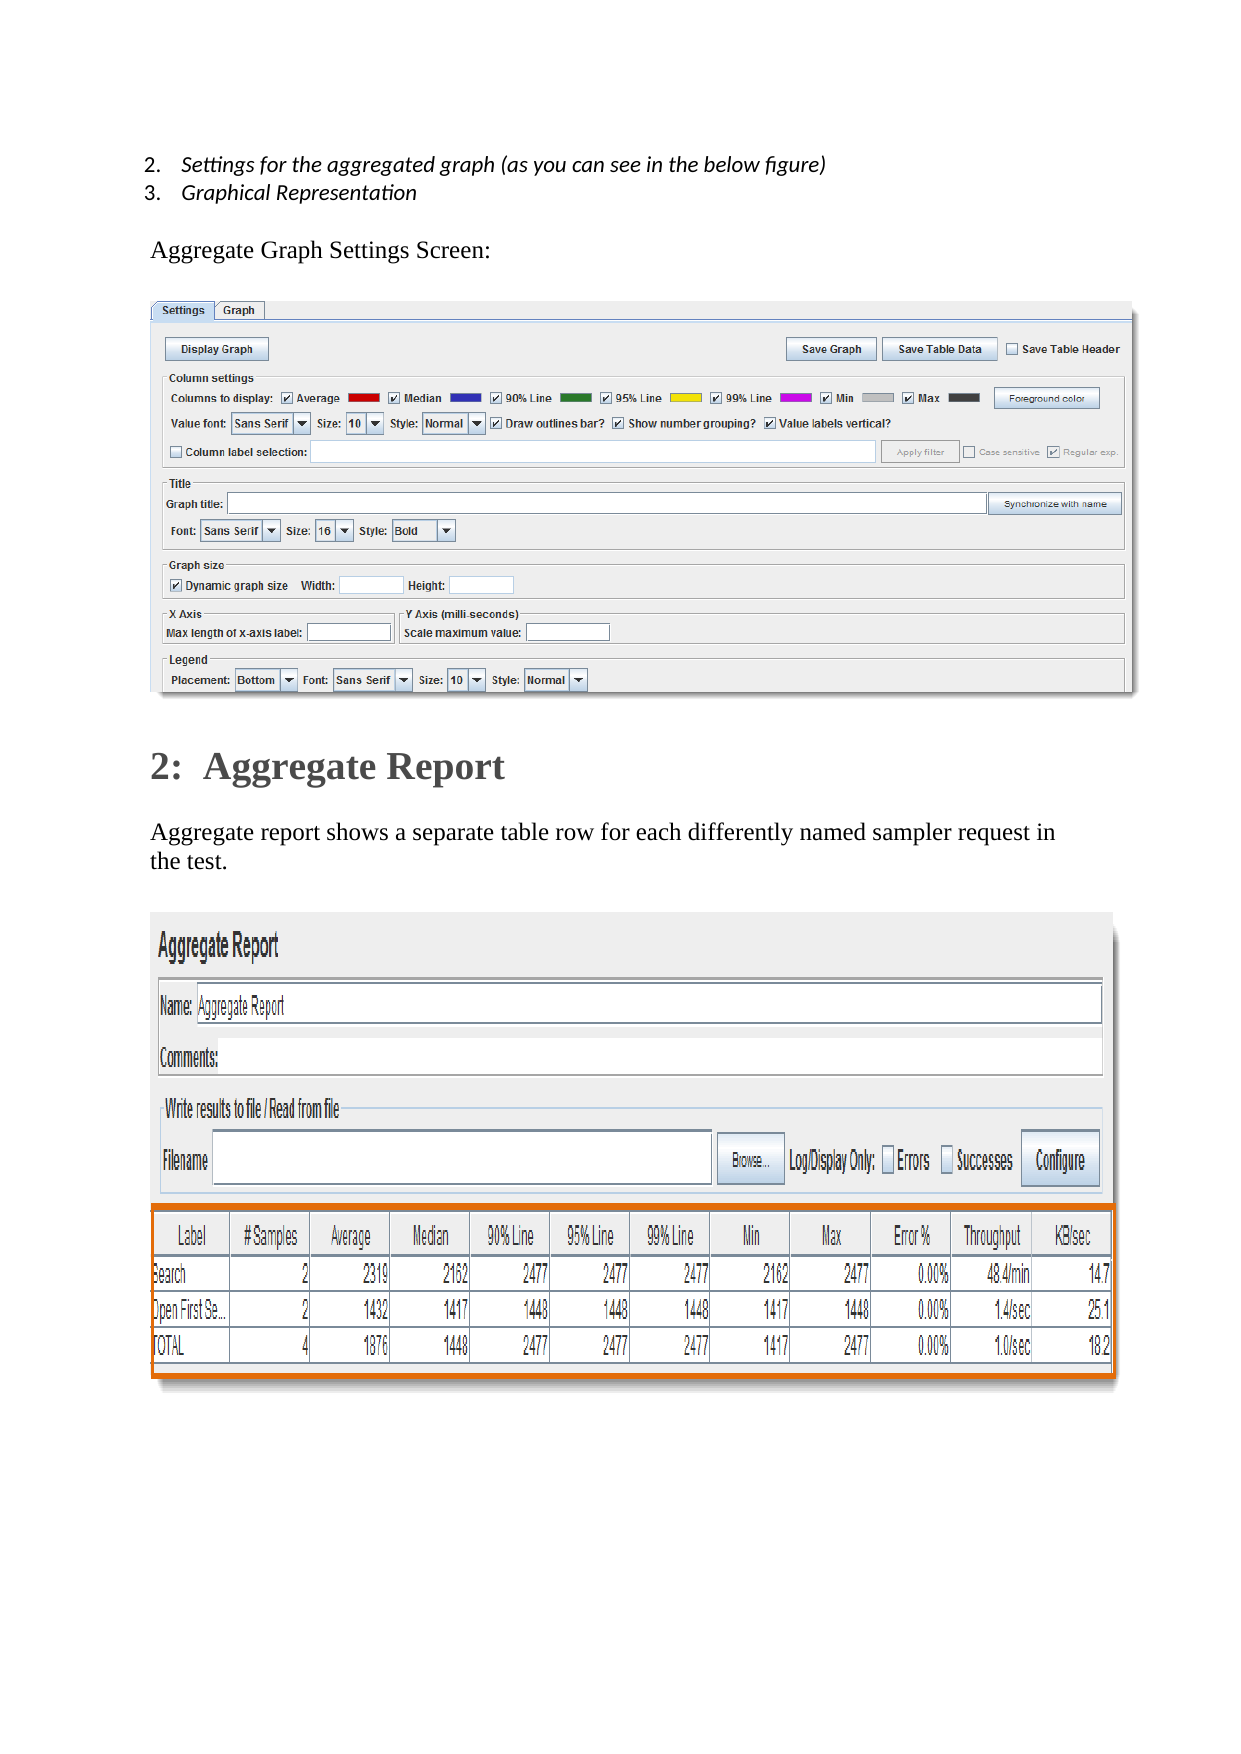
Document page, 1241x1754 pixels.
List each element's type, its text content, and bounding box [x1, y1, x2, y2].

list Graphical Representation [144, 178, 1090, 206]
list Settings for the aggregated graph (as you can see in the below figure) [144, 150, 1090, 178]
subtitle 2: Aggregate Report [150, 742, 1090, 788]
picture [150, 912, 1126, 1409]
text Aggregate report shows a separate table row for each differently named sampler request in the test. [150, 817, 1090, 874]
text Aggregate Graph Settings Screen: [150, 235, 1090, 264]
picture [150, 301, 1145, 705]
